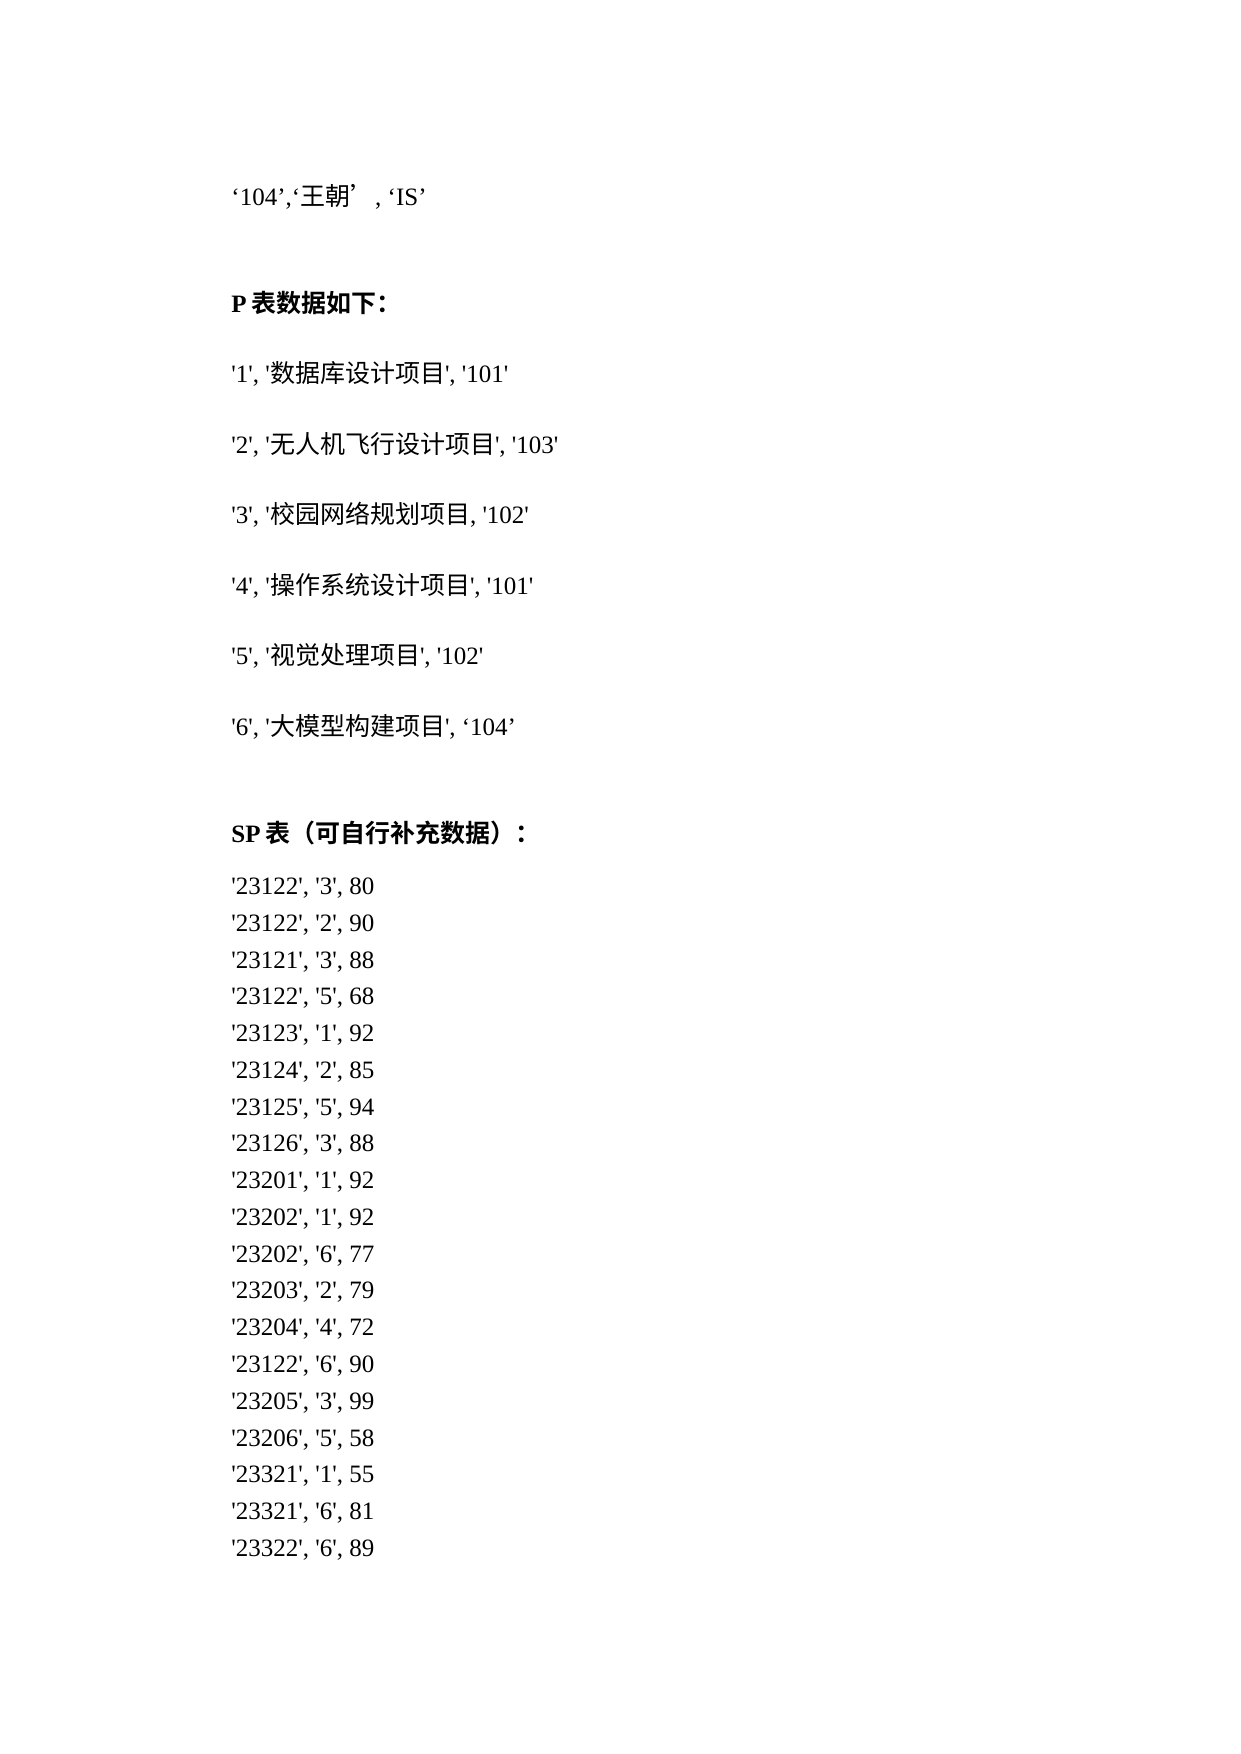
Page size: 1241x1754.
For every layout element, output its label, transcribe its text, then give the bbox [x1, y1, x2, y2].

text P表数据如下： [187, 269, 1053, 334]
text ‘104’,‘王朝’, ‘IS’ [187, 162, 1053, 227]
text '23203', '2', 79 [187, 1274, 1053, 1306]
text '23122', '2', 90 [187, 906, 1053, 938]
text '23201', '1', 92 [187, 1163, 1053, 1196]
text '6', '大模型构建项目', ‘104’ [187, 692, 1053, 757]
text SP表（可自行补充数据）： [187, 799, 1053, 864]
text '2', '无人机飞行设计项目', '103' [187, 410, 1053, 475]
text '23121', '3', 88 [187, 943, 1053, 975]
text '23122', '3', 80 [187, 869, 1053, 902]
text '23124', '2', 85 [187, 1053, 1053, 1086]
text '1', '数据库设计项目', '101' [187, 339, 1053, 404]
text '23322', '6', 89 [187, 1531, 1053, 1564]
text '4', '操作系统设计项目', '101' [187, 551, 1053, 616]
text '23126', '3', 88 [187, 1127, 1053, 1159]
text '23206', '5', 58 [187, 1421, 1053, 1453]
text '23202', '1', 92 [187, 1200, 1053, 1233]
text '23122', '6', 90 [187, 1347, 1053, 1380]
text '5', '视觉处理项目', '102' [187, 621, 1053, 686]
text '23321', '6', 81 [187, 1494, 1053, 1527]
text '23125', '5', 94 [187, 1090, 1053, 1122]
text '23122', '5', 68 [187, 979, 1053, 1012]
text '23123', '1', 92 [187, 1016, 1053, 1049]
text '23321', '1', 55 [187, 1458, 1053, 1490]
text '23204', '4', 72 [187, 1311, 1053, 1343]
text '23202', '6', 77 [187, 1237, 1053, 1269]
text '3', '校园网络规划项目, '102' [187, 480, 1053, 545]
text '23205', '3', 99 [187, 1384, 1053, 1417]
